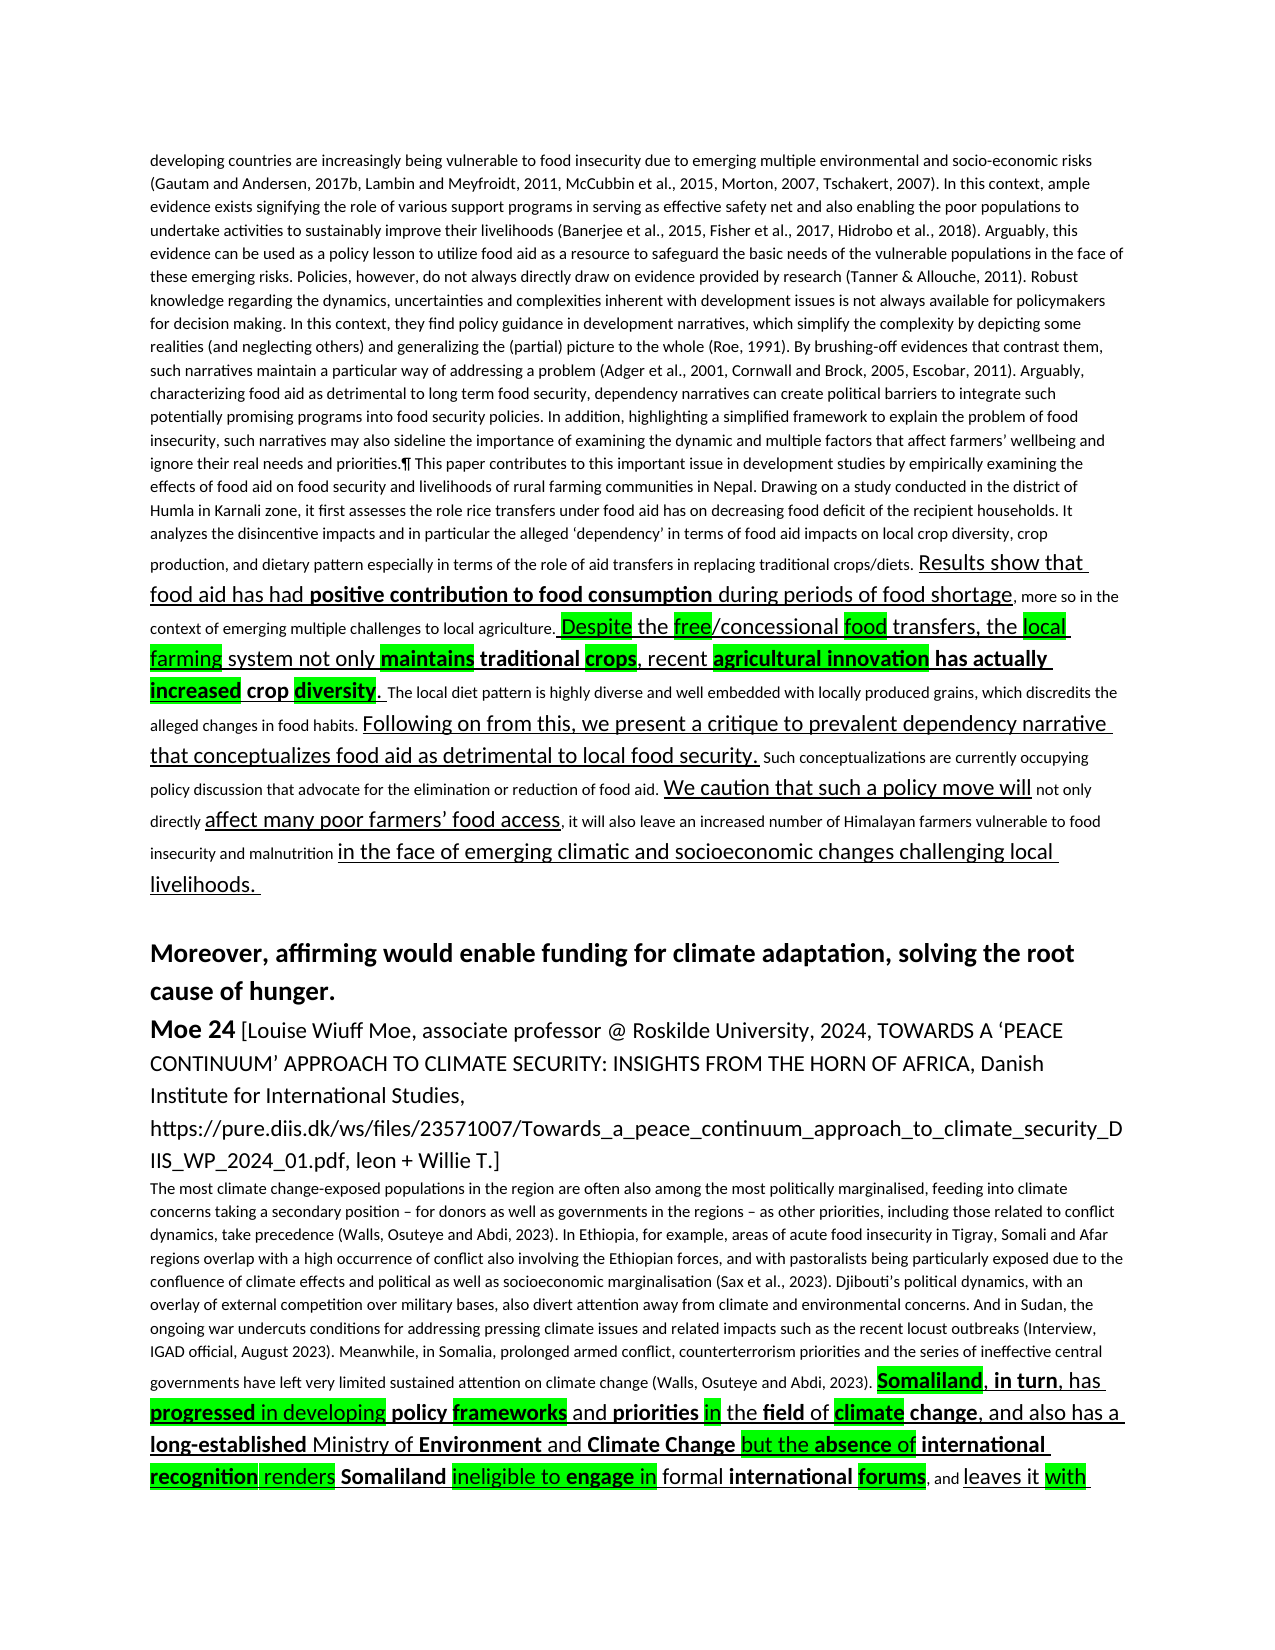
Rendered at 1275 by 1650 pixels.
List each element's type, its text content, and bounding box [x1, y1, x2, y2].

subtitle Moreover, affirming would enable funding for climate adaptation, solving the root cause of hunger. [150, 936, 1125, 1007]
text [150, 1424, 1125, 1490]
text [150, 150, 1125, 898]
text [150, 1178, 1125, 1422]
text Moe 24 [Louise Wiuff Moe, associate professor @ Roskilde University, 2024, TOWARDS A ‘PEACE CONTINUUM’ APPROACH TO CLIMATE SECURITY: INSIGHTS FROM THE HORN OF AFRICA, Danish Institute for International Studies, https://pure.diis.dk/ws/files/23571007/Towards_a_peace_continuum_approach_to_climate_security_DIIS_WP_2024_01.pdf, leon + Willie T.] [150, 1012, 1125, 1174]
